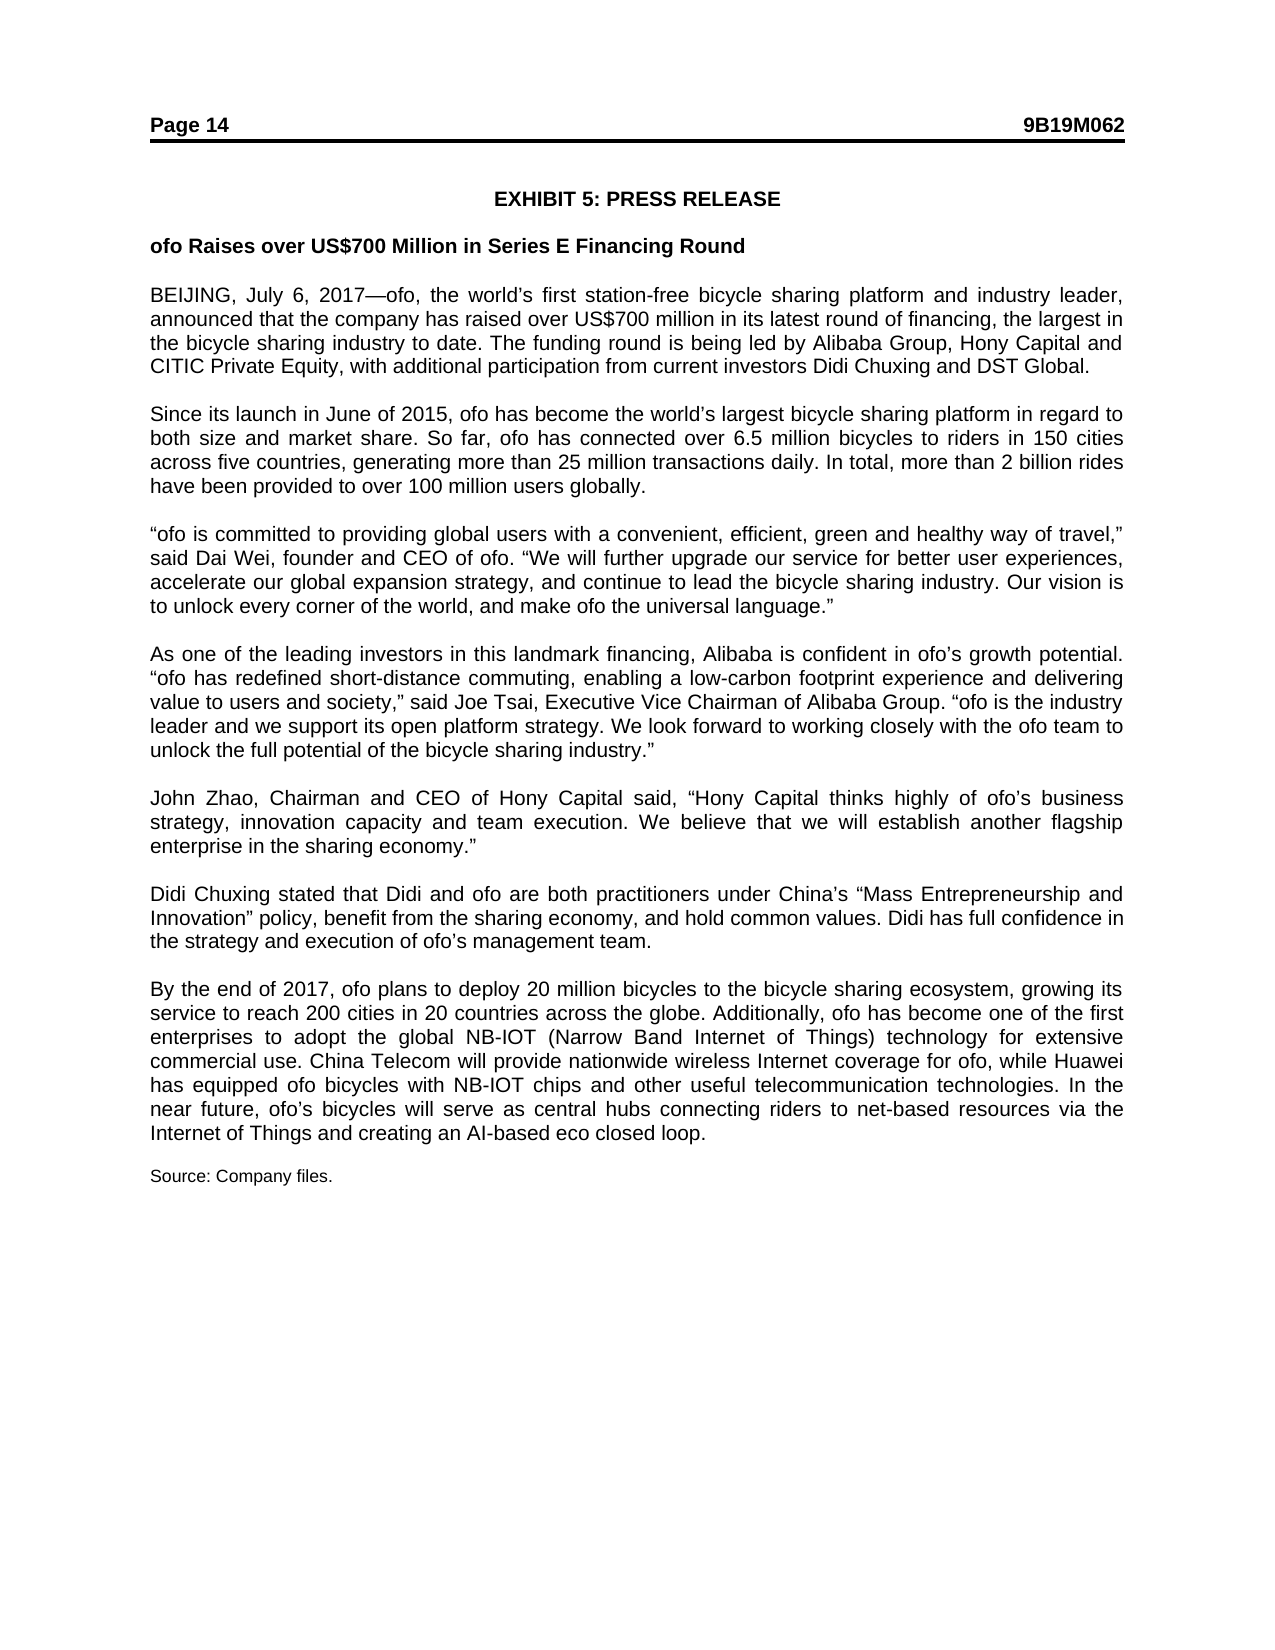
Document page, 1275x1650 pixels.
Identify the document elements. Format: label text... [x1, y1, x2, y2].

subtitle Exhibit 5: Press Release [150, 186, 1125, 210]
text ofo Raises over US$700 Million in Series E Financing Round [150, 234, 1125, 258]
text As one of the leading investors in this landmark financing, Alibaba is confident in ofo’s growth potential. “ofo has redefined short-distance commuting, enabling a low-carbon footprint experience and delivering value to users and society,” said Joe Tsai, Executive Vice Chairman of Alibaba Group. “ofo is the industry leader and we support its open platform strategy. We look forward to working closely with the ofo team to unlock the full potential of the bicycle sharing industry.” [150, 642, 1125, 762]
text Since its launch in June of 2015, ofo has become the world’s largest bicycle sharing platform in regard to both size and market share. So far, ofo has connected over 6.5 million bicycles to riders in 150 cities across five countries, generating more than 25 million transactions daily. In total, more than 2 billion rides have been provided to over 100 million users globally. [150, 402, 1125, 498]
text BEIJING, July 6, 2017—ofo, the world’s first station-free bicycle sharing platform and industry leader, announced that the company has raised over US$700 million in its latest round of financing, the largest in the bicycle sharing industry to date. The funding round is being led by Alibaba Group, Hony Capital and CITIC Private Equity, with additional participation from current investors Didi Chuxing and DST Global. [150, 282, 1125, 378]
text Source: Company files. [150, 1165, 1125, 1186]
text By the end of 2017, ofo plans to deploy 20 million bicycles to the bicycle sharing ecosystem, growing its service to reach 200 cities in 20 countries across the globe. Additionally, ofo has become one of the first enterprises to adopt the global NB-IOT (Narrow Band Internet of Things) technology for extensive commercial use. China Telecom will provide nationwide wireless Internet coverage for ofo, while Huawei has equipped ofo bicycles with NB-IOT chips and other useful telecommunication technologies. In the near future, ofo’s bicycles will serve as central hubs connecting riders to net-based resources via the Internet of Things and creating an AI-based eco closed loop. [150, 977, 1125, 1145]
text “ofo is committed to providing global users with a convenient, efficient, green and healthy way of travel,” said Dai Wei, founder and CEO of ofo. “We will further upgrade our service for better user experiences, accelerate our global expansion strategy, and continue to lead the bicycle sharing industry. Our vision is to unlock every corner of the world, and make ofo the universal language.” [150, 522, 1125, 618]
text Didi Chuxing stated that Didi and ofo are both practitioners under China’s “Mass Entrepreneurship and Innovation” policy, benefit from the sharing economy, and hold common values. Didi has full confidence in the strategy and execution of ofo’s management team. [150, 881, 1125, 953]
text John Zhao, Chairman and CEO of Hony Capital said, “Hony Capital thinks highly of ofo’s business strategy, innovation capacity and team execution. We believe that we will establish another flagship enterprise in the sharing economy.” [150, 786, 1125, 857]
